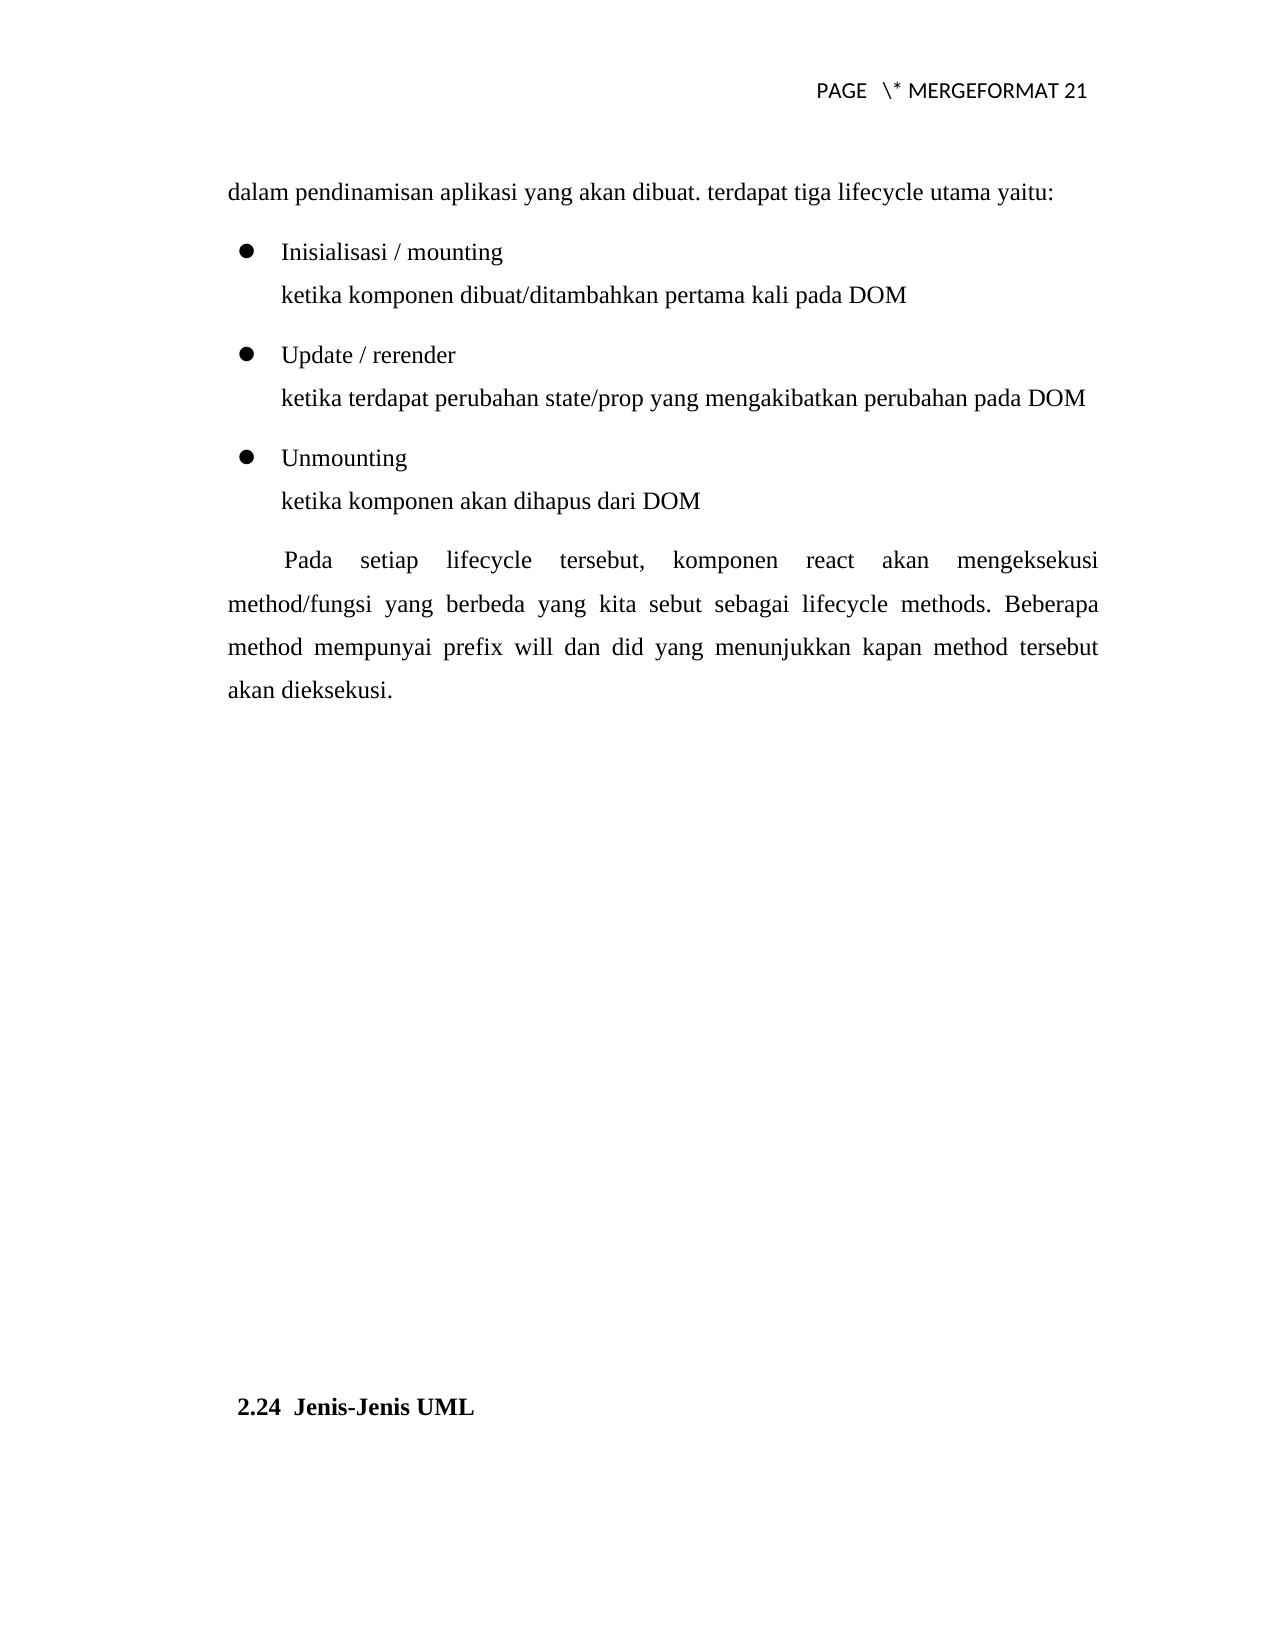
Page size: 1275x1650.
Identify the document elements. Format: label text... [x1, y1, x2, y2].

list Update / rerender ketika terdapat perubahan state/prop yang mengakibatkan perubahan pada DOM [237, 340, 1099, 412]
list Pada setiap lifecycle tersebut, komponen react akan mengeksekusi method/fungsi yang berbeda yang kita sebut sebagai lifecycle methods. Beberapa method mempunyai prefix will dan did yang menunjukkan kapan method tersebut akan dieksekusi. [228, 546, 1099, 704]
list Jenis-Jenis UML [237, 1392, 1099, 1421]
list Inisialisasi / mounting ketika komponen dibuat/ditambahkan pertama kali pada DOM [237, 237, 1099, 309]
list Unmounting ketika komponen akan dihapus dari DOM [237, 443, 1099, 514]
